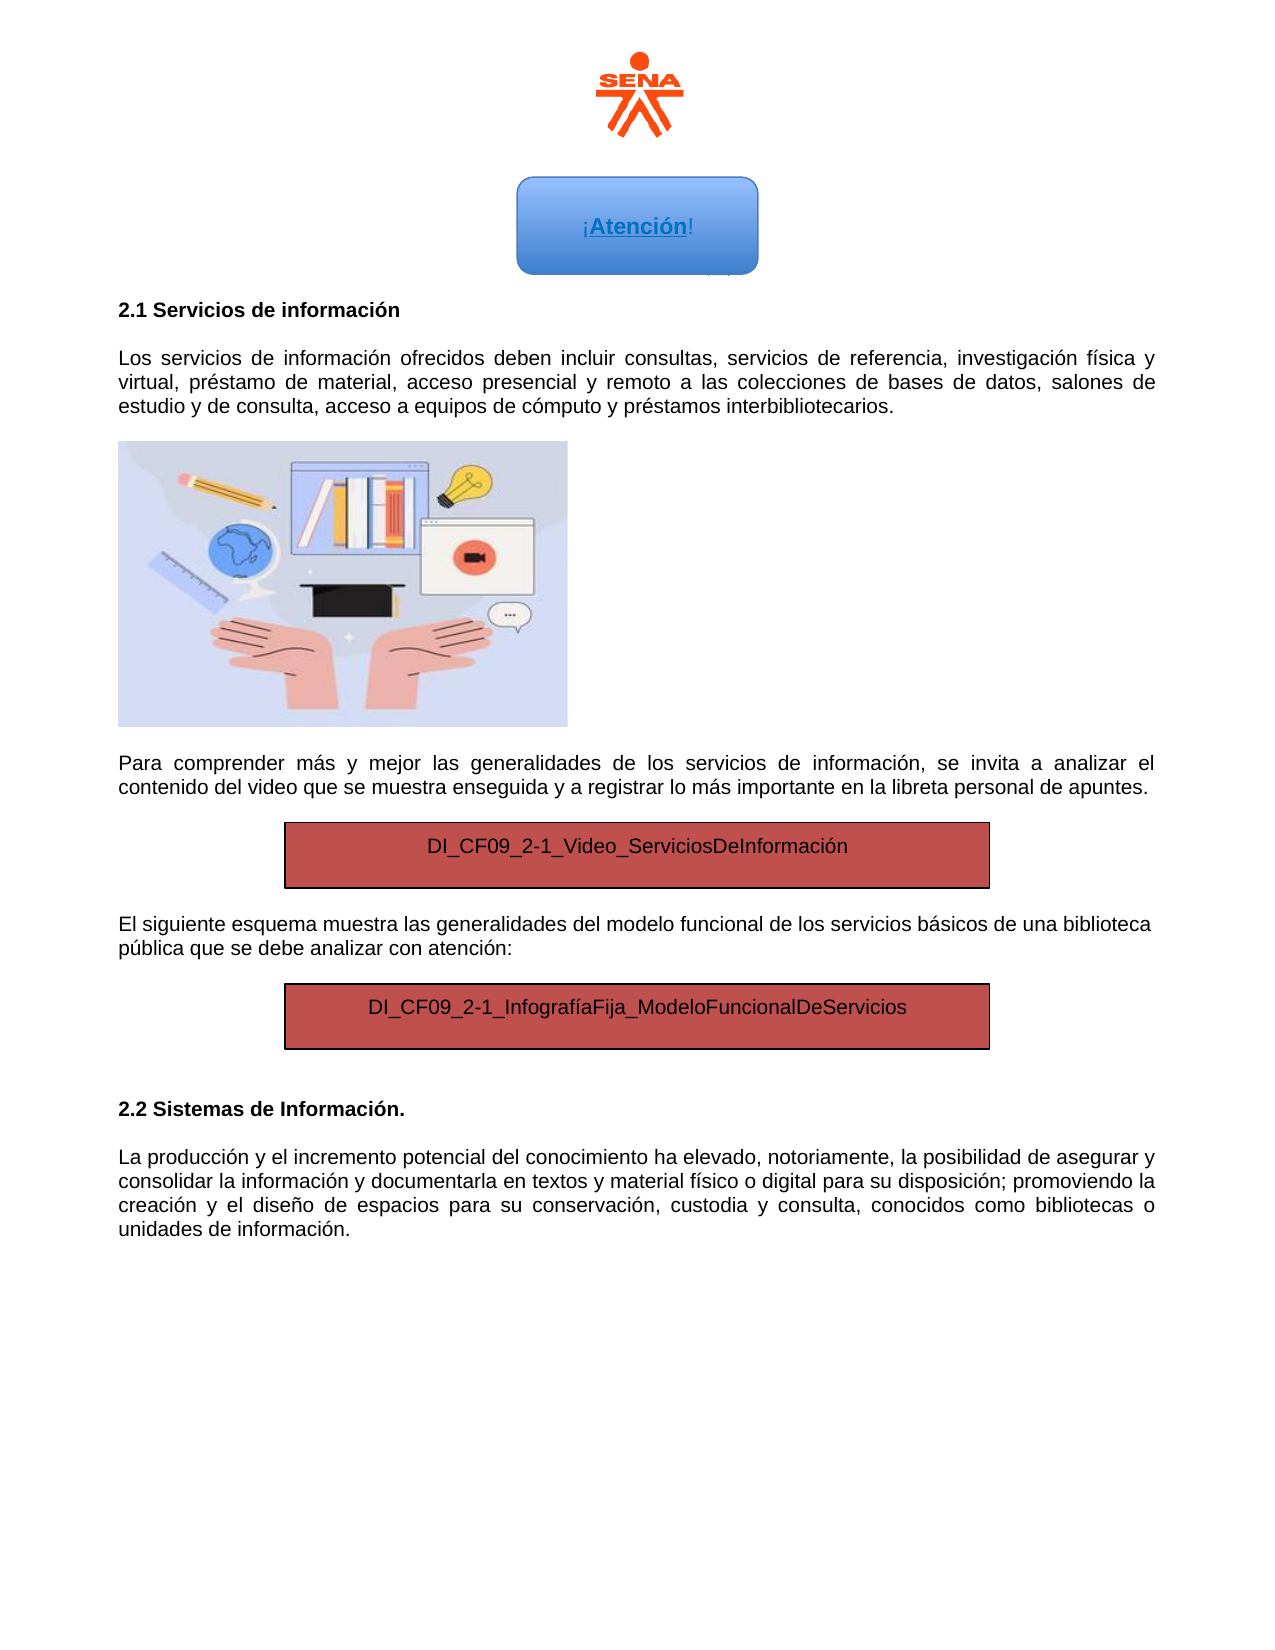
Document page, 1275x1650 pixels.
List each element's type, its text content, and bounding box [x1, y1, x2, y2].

text El siguiente esquema muestra las generalidades del modelo funcional de los servicios básicos de una biblioteca pública que se debe analizar con atención: [118, 912, 1157, 960]
text 2.2 Sistemas de Información. [118, 1097, 1157, 1121]
text Para comprender más y mejor las generalidades de los servicios de información, se invita a analizar el contenido del video que se muestra enseguida y a registrar lo más importante en la libreta personal de apuntes. [118, 751, 1157, 799]
text Los servicios de información ofrecidos deben incluir consultas, servicios de referencia, investigación física y virtual, préstamo de material, acceso presencial y remoto a las colecciones de bases de datos, salones de estudio y de consulta, acceso a equipos de cómputo y préstamos interbibliotecarios. [118, 346, 1157, 418]
picture [118, 441, 568, 727]
text 2.1 Servicios de información [118, 298, 1157, 322]
picture [585, 48, 690, 142]
text La producción y el incremento potencial del conocimiento ha elevado, notoriamente, la posibilidad de asegurar y consolidar la información y documentarla en textos y material físico o digital para su disposición; promoviendo la creación y el diseño de espacios para su conservación, custodia y consulta, conocidos como bibliotecas o unidades de información. [118, 1145, 1157, 1241]
